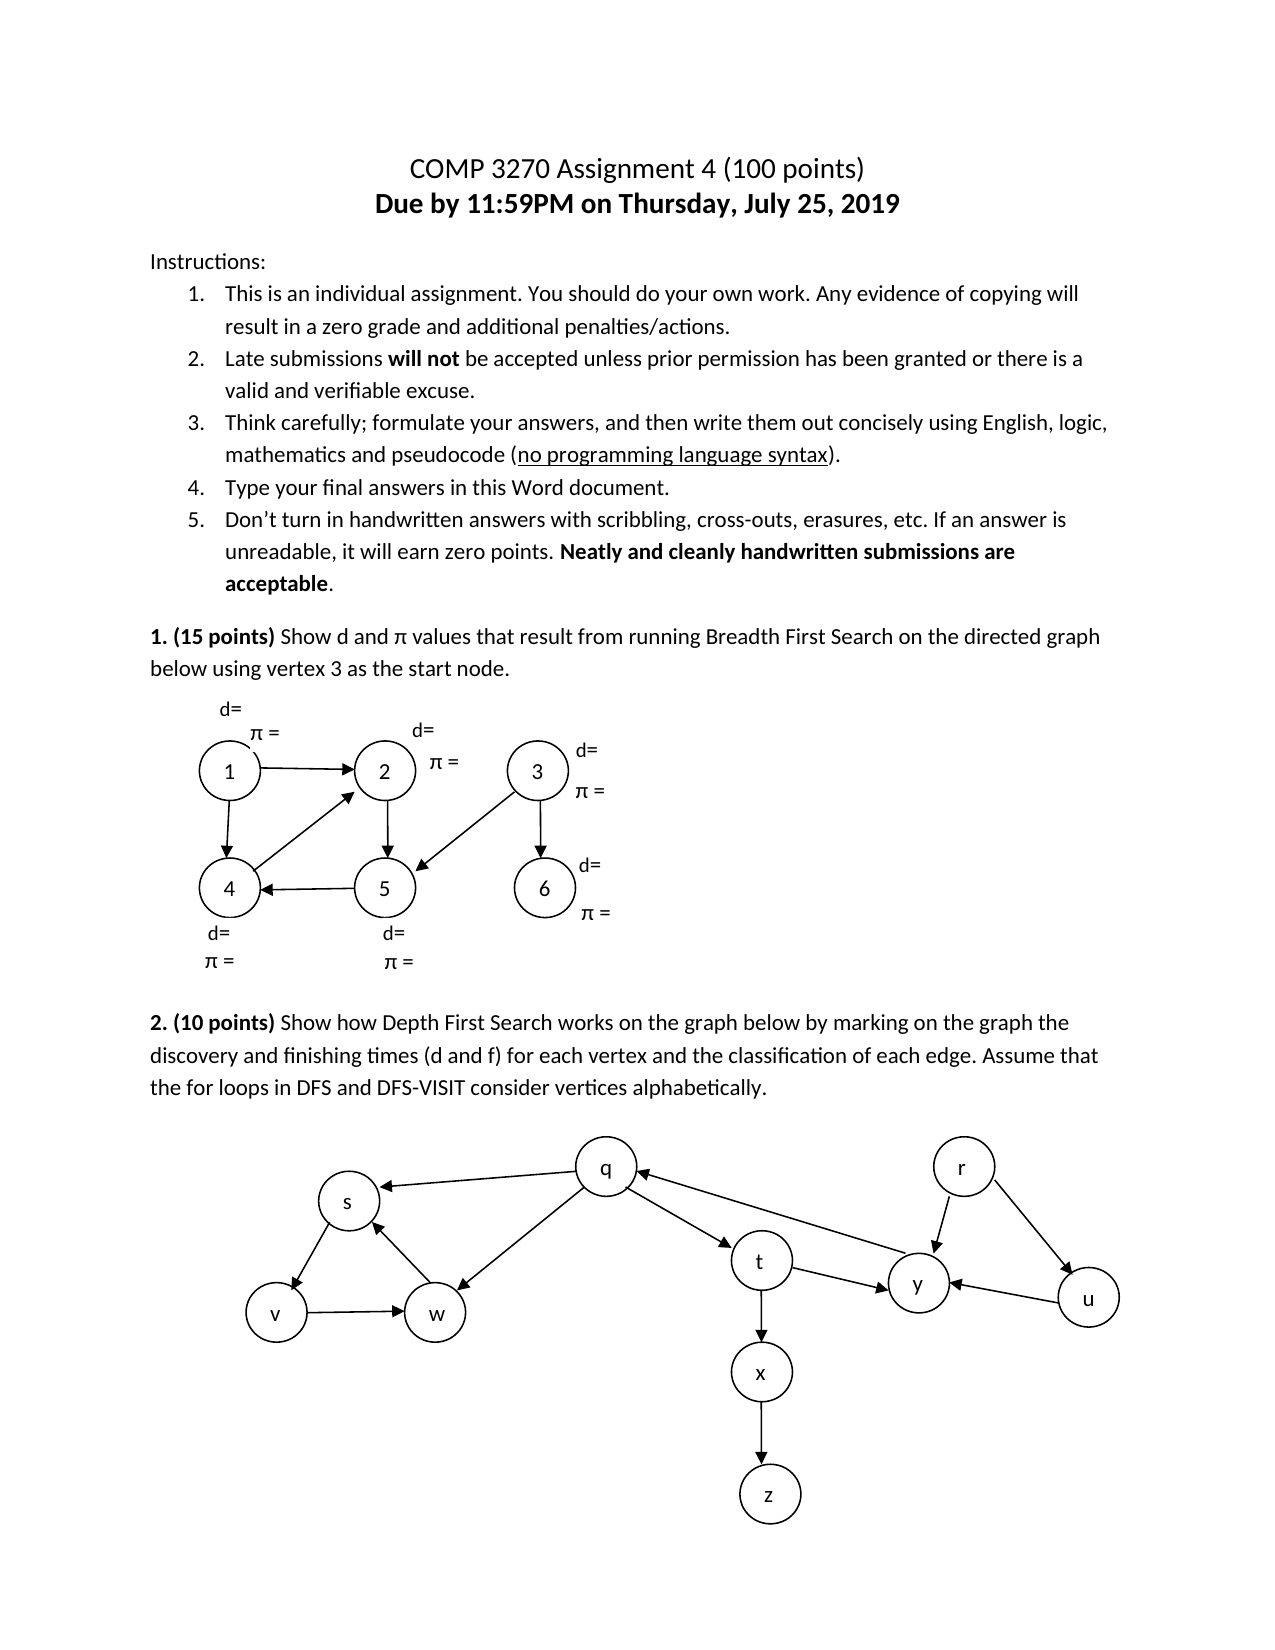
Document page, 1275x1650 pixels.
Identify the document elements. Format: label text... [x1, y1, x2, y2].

text Instructions: [150, 247, 1125, 275]
list Late submissions will not be accepted unless prior permission has been granted or there is a valid and verifiable excuse. [187, 344, 1125, 404]
text 2. (10 points) Show how Depth First Search works on the graph below by marking on the graph the discovery and finishing times (d and f) for each vertex and the classification of each edge. Assume that the for loops in DFS and DFS-VISIT consider vertices alphabetically. [150, 1008, 1125, 1101]
text COMP 3270 Assignment 4 (100 points) [150, 150, 1125, 186]
list Type your final answers in this Word document. [187, 473, 1125, 501]
text Due by 11:59PM on Thursday, July 25, 2019 [150, 186, 1125, 221]
list Don’t turn in handwritten answers with scribbling, cross-outs, erasures, etc. If an answer is unreadable, it will earn zero points. Neatly and cleanly handwritten submissions are acceptable. [187, 505, 1125, 597]
text 1. (15 points) Show d and π values that result from running Breadth First Search on the directed graph below using vertex 3 as the start node. [150, 622, 1125, 682]
list Think carefully; formulate your answers, and then write them out concisely using English, logic, mathematics and pseudocode (no programming language syntax). [187, 408, 1125, 468]
list This is an individual assignment. You should do your own work. Any evidence of copying will result in a zero grade and additional penalties/actions. [187, 279, 1125, 340]
